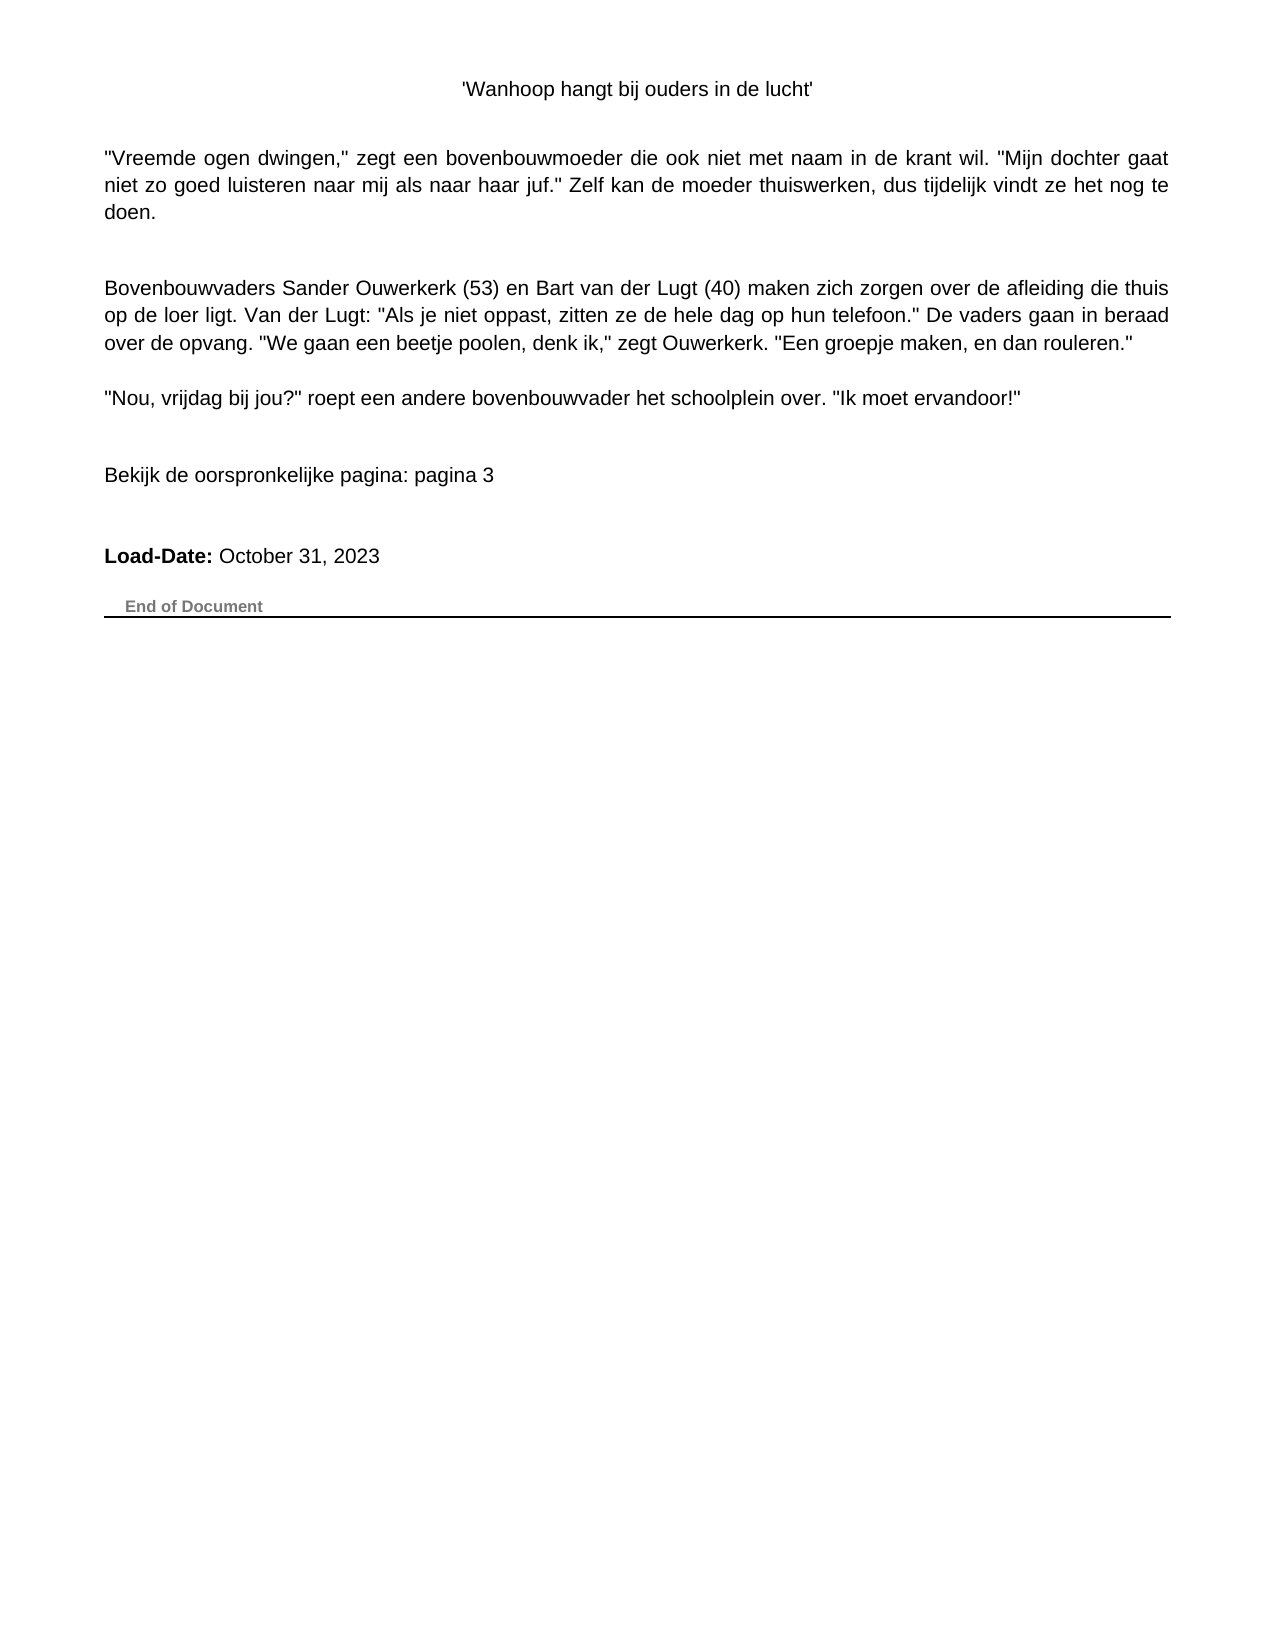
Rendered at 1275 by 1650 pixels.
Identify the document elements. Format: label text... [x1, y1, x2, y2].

text Load-Date: October 31, 2023 [104, 512, 1171, 568]
text Bekijk de oorspronkelijke pagina: pagina 3 [104, 460, 1171, 487]
text Bovenbouwvaders Sander Ouwerkerk (53) en Bart van der Lugt (40) maken zich zorgen over de afleiding die thuis op de loer ligt. Van der Lugt: "Als je niet oppast, zitten ze de hele dag op hun telefoon." De vaders gaan in beraad over de opvang. "We gaan een beetje poolen, denk ik," zegt Ouwerkerk. "Een groepje maken, en dan rouleren." [104, 273, 1171, 354]
text End of Document [125, 596, 1171, 616]
text "Vreemde ogen dwingen," zegt een bovenbouwmoeder die ook niet met naam in de krant wil. "Mijn dochter gaat niet zo goed luisteren naar mij als naar haar juf." Zelf kan de moeder thuiswerken, dus tijdelijk vindt ze het nog te doen. [104, 142, 1171, 223]
text "Nou, vrijdag bij jou?" roept een andere bovenbouwvader het schoolplein over. "Ik moet ervandoor!" [104, 383, 1171, 410]
